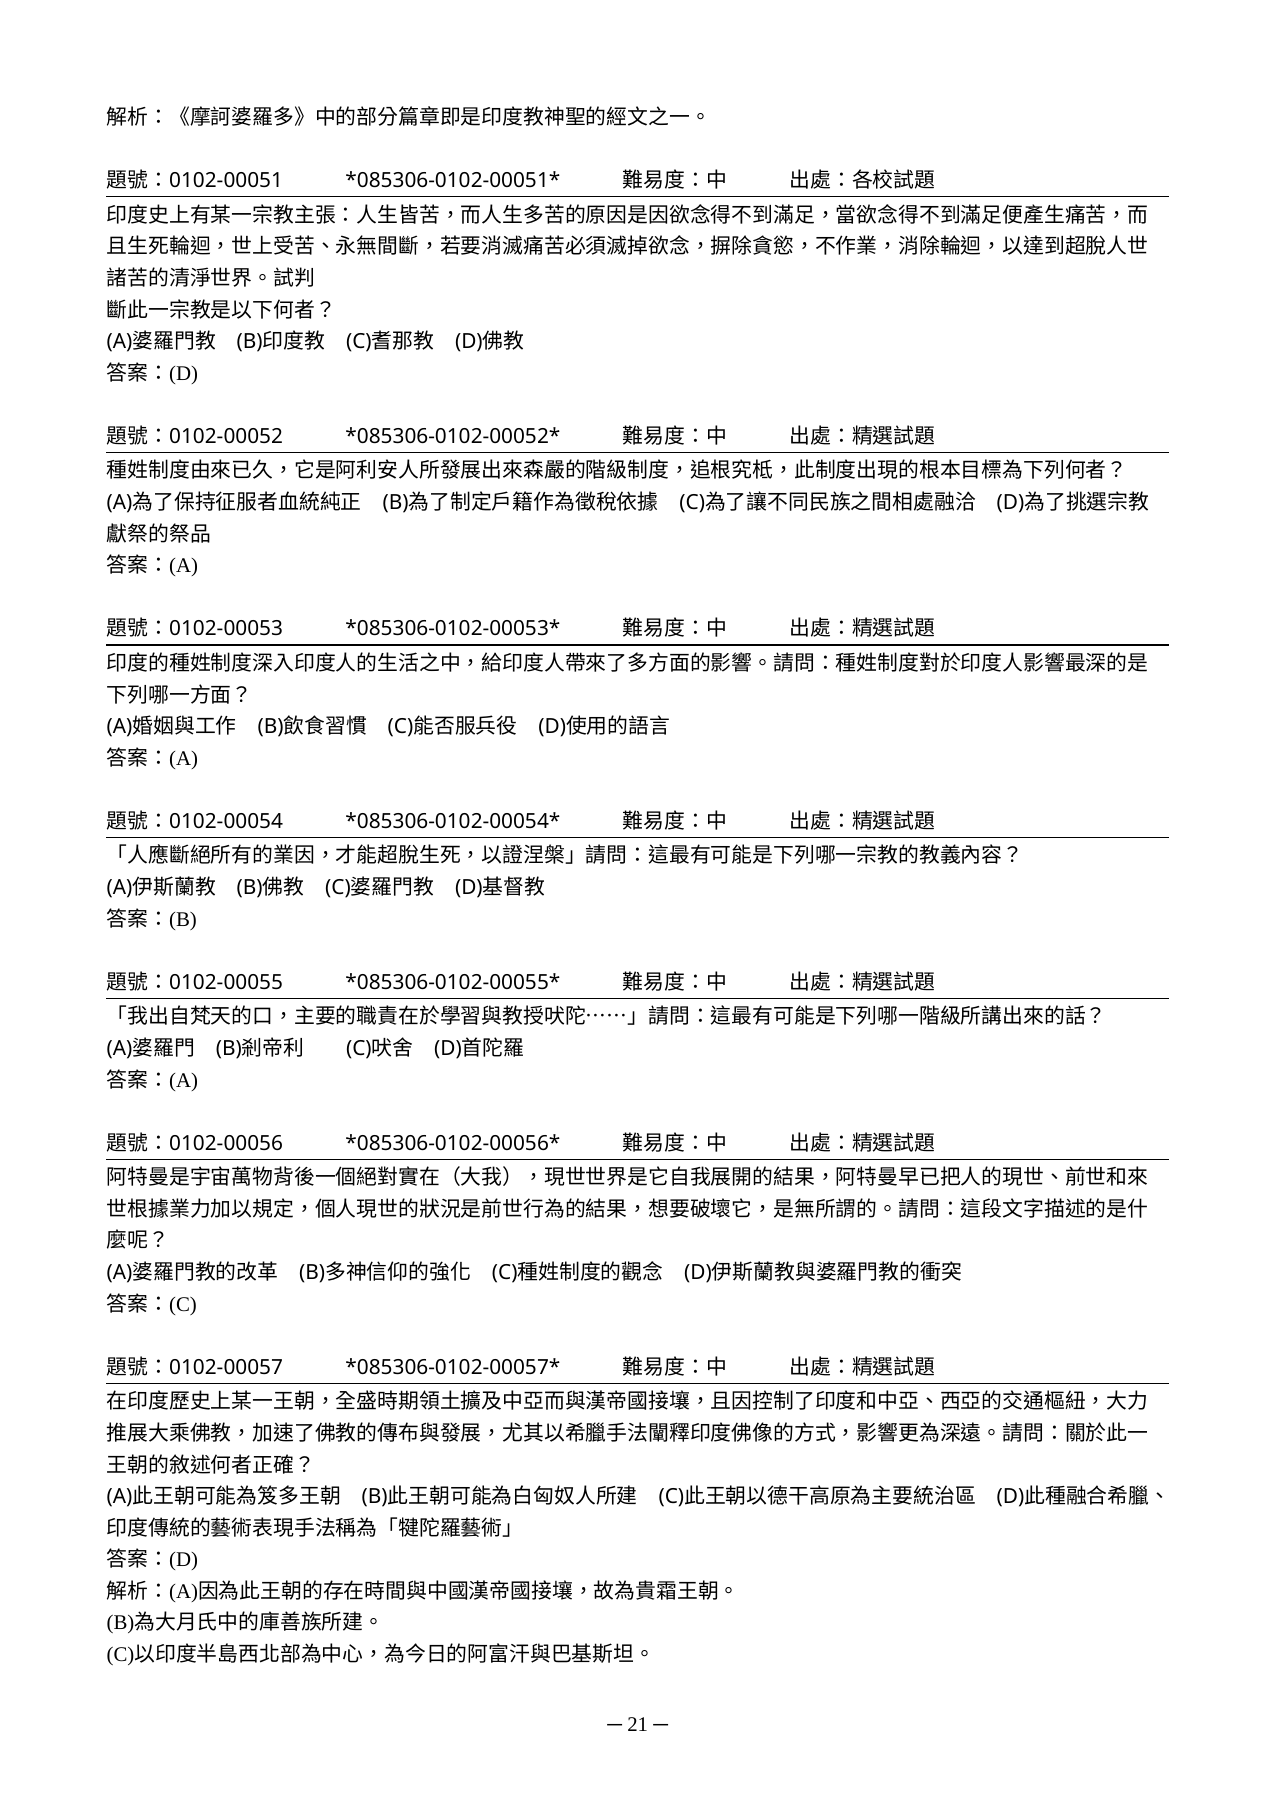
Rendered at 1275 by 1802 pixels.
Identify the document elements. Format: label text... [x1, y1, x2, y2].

text 答案：(C) [106, 1286, 1169, 1318]
text 解析：(A)因為此王朝的存在時間與中國漢帝國接壤，故為貴霜王朝。 (B)為大月氏中的庫善族所建。 (C)以印度半島西北部為中心，為今日的阿富汗與巴基斯坦。 [106, 1573, 1169, 1668]
text 種姓制度由來已久，它是阿利安人所發展出來森嚴的階級制度，追根究柢，此制度出現的根本目標為下列何者？ (A)為了保持征服者血統純正 (B)為了制定戶籍作為徵稅依據 (C)為了讓不同民族之間相處融洽 (D)為了挑選宗教獻祭的祭品 [106, 453, 1169, 548]
text 題號：0102-00051 *085306-0102-00051* 難易度：中 出處：各校試題 [106, 163, 1169, 196]
text 答案：(D) [106, 1542, 1169, 1573]
text 答案：(A) [106, 1062, 1169, 1094]
text 解析：《摩訶婆羅多》中的部分篇章即是印度教神聖的經文之一。 [106, 100, 1169, 131]
text 印度史上有某一宗教主張：人生皆苦，而人生多苦的原因是因欲念得不到滿足，當欲念得不到滿足便產生痛苦，而且生死輪迴，世上受苦、永無間斷，若要消滅痛苦必須滅掉欲念，摒除貪慾，不作業，消除輪迴，以達到超脫人世諸苦的清淨世界。試判 [106, 197, 1169, 292]
text 題號：0102-00053 *085306-0102-00053* 難易度：中 出處：精選試題 [106, 611, 1169, 644]
text 在印度歷史上某一王朝，全盛時期領土擴及中亞而與漢帝國接壤，且因控制了印度和中亞、西亞的交通樞紐，大力推展大乘佛教，加速了佛教的傳布與發展，尤其以希臘手法闡釋印度佛像的方式，影響更為深遠。請問：關於此一王朝的敘述何者正確？ (A)此王朝可能為笈多王朝 (B)此王朝可能為白匈奴人所建 (C)此王朝以德干高原為主要統治區 (D)此種融合希臘、印度傳統的藝術表現手法稱為「犍陀羅藝術」 [106, 1384, 1169, 1542]
text 「人應斷絕所有的業因，才能超脫生死，以證涅槃」請問：這最有可能是下列哪一宗教的教義內容？ (A)伊斯蘭教 (B)佛教 (C)婆羅門教 (D)基督教 [106, 838, 1169, 901]
text 題號：0102-00057 *085306-0102-00057* 難易度：中 出處：精選試題 [106, 1349, 1169, 1383]
text 題號：0102-00056 *085306-0102-00056* 難易度：中 出處：精選試題 [106, 1125, 1169, 1159]
text 題號：0102-00055 *085306-0102-00055* 難易度：中 出處：精選試題 [106, 964, 1169, 998]
text 「我出自梵天的口，主要的職責在於學習與教授吠陀……」請問：這最有可能是下列哪一階級所講出來的話？ (A)婆羅門 (B)剎帝利 (C)吠舍 (D)首陀羅 [106, 999, 1169, 1062]
text 題號：0102-00054 *085306-0102-00054* 難易度：中 出處：精選試題 [106, 803, 1169, 837]
text 斷此一宗教是以下何者？ (A)婆羅門教 (B)印度教 (C)耆那教 (D)佛教 [106, 292, 1169, 355]
text 印度的種姓制度深入印度人的生活之中，給印度人帶來了多方面的影響。請問：種姓制度對於印度人影響最深的是下列哪一方面？ (A)婚姻與工作 (B)飲食習慣 (C)能否服兵役 (D)使用的語言 [106, 646, 1169, 740]
text 題號：0102-00052 *085306-0102-00052* 難易度：中 出處：精選試題 [106, 418, 1169, 452]
text 答案：(A) [106, 740, 1169, 772]
text 答案：(B) [106, 901, 1169, 933]
text 答案：(D) [106, 355, 1169, 387]
text 答案：(A) [106, 548, 1169, 579]
text 阿特曼是宇宙萬物背後一個絕對實在（大我），現世世界是它自我展開的結果，阿特曼早已把人的現世、前世和來世根據業力加以規定，個人現世的狀況是前世行為的結果，想要破壞它，是無所謂的。請問：這段文字描述的是什麼呢？ (A)婆羅門教的改革 (B)多神信仰的強化 (C)種姓制度的觀念 (D)伊斯蘭教與婆羅門教的衝突 [106, 1160, 1169, 1286]
